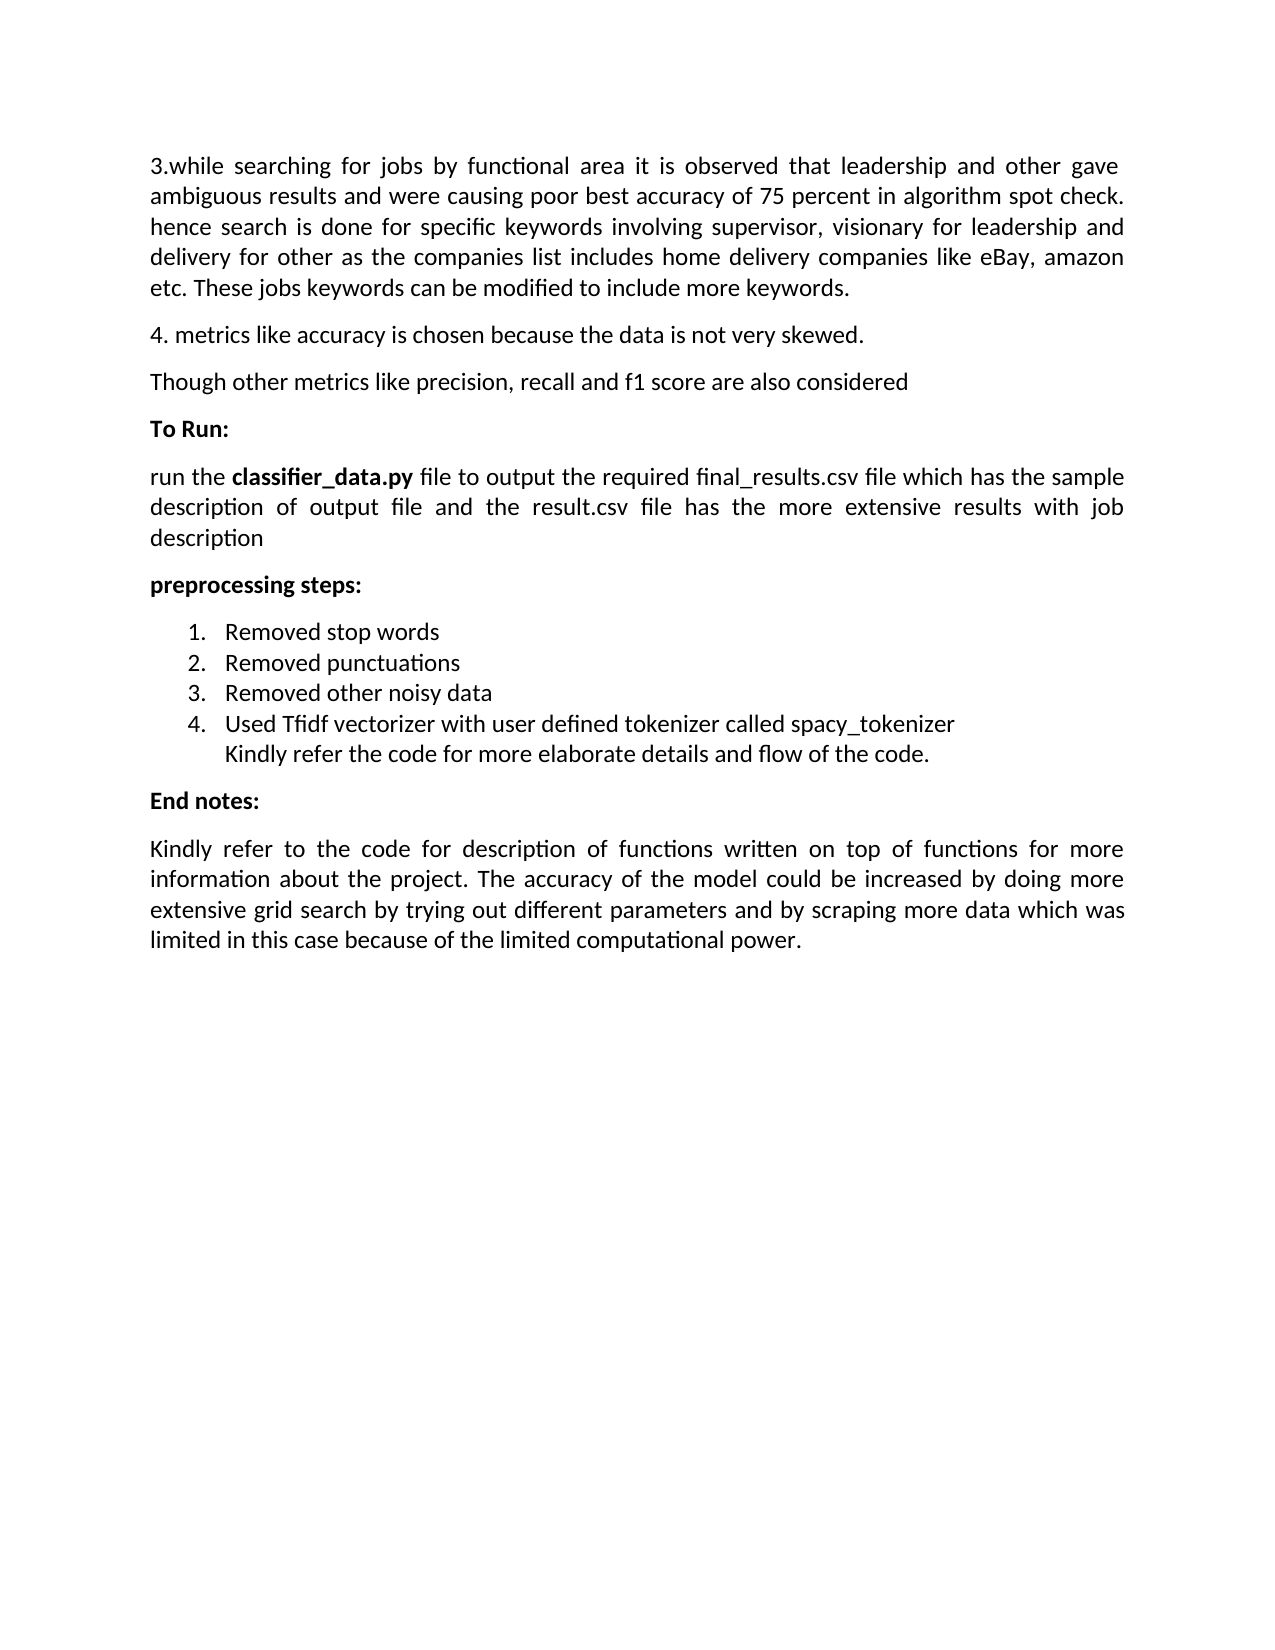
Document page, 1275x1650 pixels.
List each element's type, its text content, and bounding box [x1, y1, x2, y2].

list Removed other noisy data [187, 677, 1125, 708]
text Though other metrics like precision, recall and f1 score are also considered [150, 366, 1125, 397]
text Kindly refer to the code for description of functions written on top of functions for more information about the project. The accuracy of the model could be increased by doing more extensive grid search by trying out different parameters and by scraping more data which was limited in this case because of the limited computational power. [150, 833, 1125, 955]
list Kindly refer the code for more elaborate details and flow of the code. [225, 738, 1125, 769]
text 3.while searching for jobs by functional area it is observed that leadership and other gave ambiguous results and were causing poor best accuracy of 75 percent in algorithm spot check. hence search is done for specific keywords involving supervisor, visionary for leadership and delivery for other as the companies list includes home delivery companies like eBay, amazon etc. These jobs keywords can be modified to include more keywords. [150, 150, 1125, 303]
text run the classifier_data.py file to output the required final_results.csv file which has the sample description of output file and the result.csv file has the more extensive results with job description [150, 461, 1125, 552]
list Removed stop words [187, 616, 1125, 647]
text 4. metrics like accuracy is chosen because the data is not very skewed. [150, 319, 1125, 350]
text To Run: [150, 414, 1125, 444]
text preprocessing steps: [150, 569, 1125, 599]
list Used Tfidf vectorizer with user defined tokenizer called spacy_tokenizer [187, 708, 1125, 738]
list Removed punctuations [187, 647, 1125, 677]
text End notes: [150, 786, 1125, 816]
